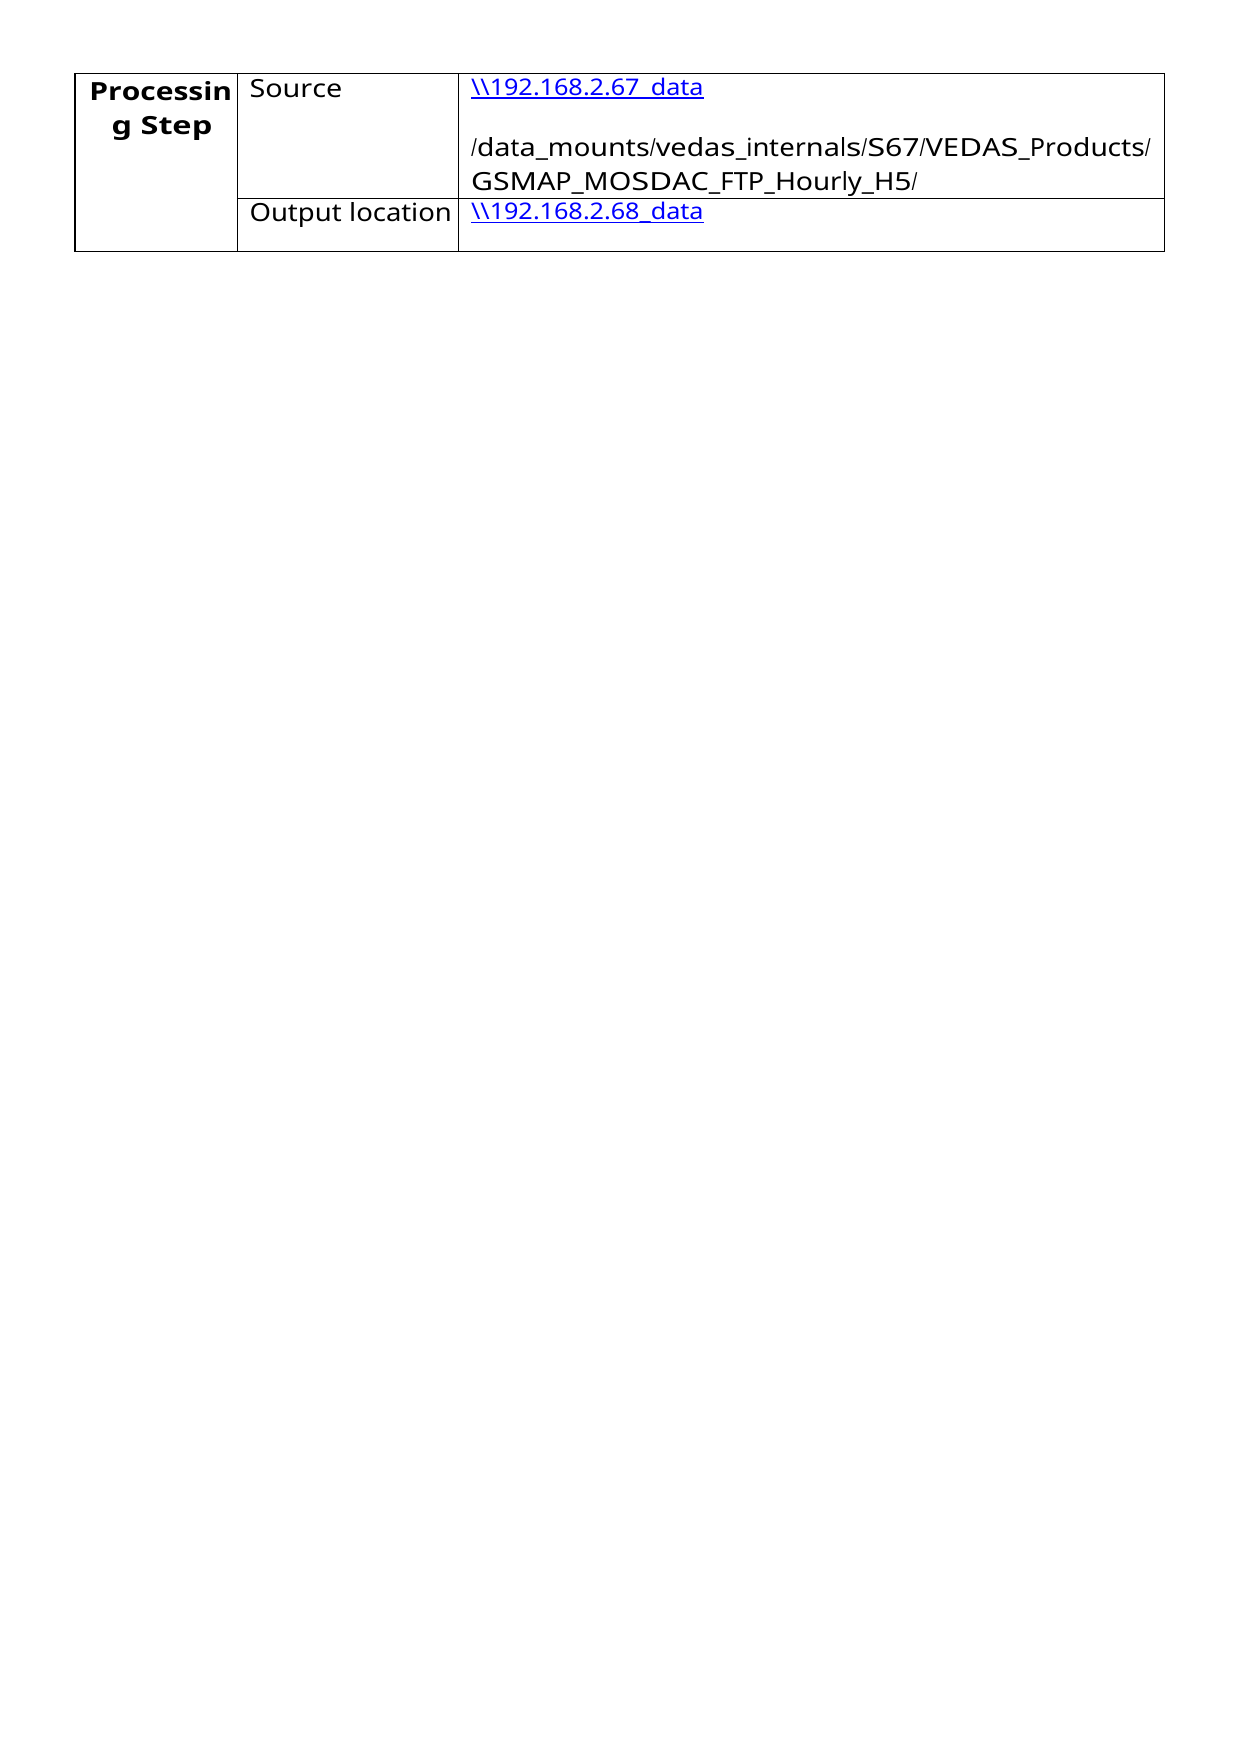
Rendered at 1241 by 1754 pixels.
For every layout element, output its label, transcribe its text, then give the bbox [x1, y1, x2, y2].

table_cell Output location [238, 199, 458, 251]
table_cell Processin g Step [76, 74, 237, 251]
table_cell \\192.168.2.68_data [459, 199, 1164, 251]
table_cell Source [238, 74, 458, 198]
table_cell \\192.168.2.67_data /data_mounts/vedas_internals/S67/VEDAS_Products/ GSMAP_MOSDAC_FTP_Hourly_H5/ [459, 74, 1164, 198]
